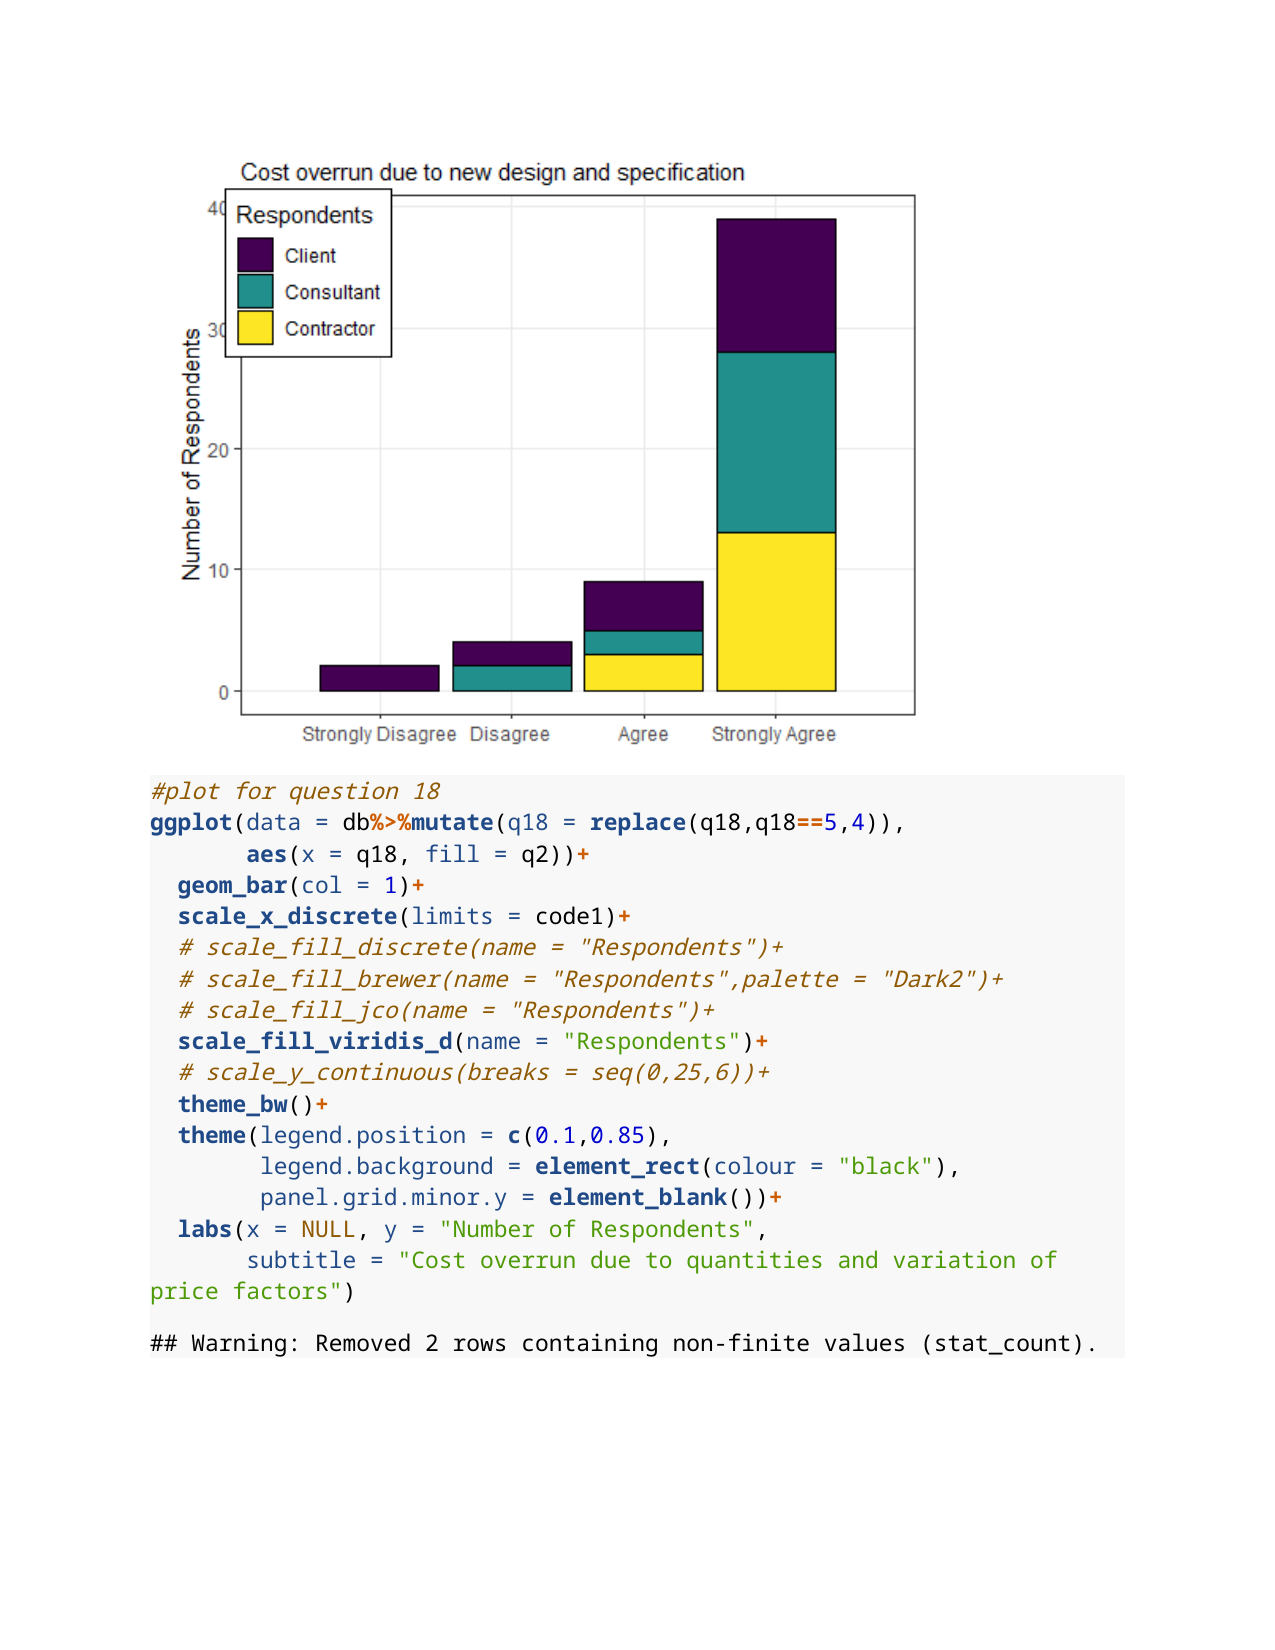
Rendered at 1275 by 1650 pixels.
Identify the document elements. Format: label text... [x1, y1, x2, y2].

text #plot for question 18 ggplot(data = db%>%mutate(q18 = replace(q18,q18==5,4)), aes(x = q18, fill = q2))+ geom_bar(col = 1)+ scale_x_discrete(limits = code1)+ # scale_fill_discrete(name = "Respondents")+ # scale_fill_brewer(name = "Respondents",palette = "Dark2")+ # scale_fill_jco(name = "Respondents")+ scale_fill_viridis_d(name = "Respondents")+ # scale_y_continuous(breaks = seq(0,25,6))+ theme_bw()+ theme(legend.position = c(0.1,0.85), legend.background = element_rect(colour = "black"), panel.grid.minor.y = element_blank())+ labs(x = NULL, y = "Number of Respondents", subtitle = "Cost overrun due to quantities and variation of price factors") [329, 775, 1125, 1306]
text ## Warning: Removed 2 rows containing non-finite values (stat_count). [150, 1327, 1125, 1358]
picture [168, 150, 927, 757]
